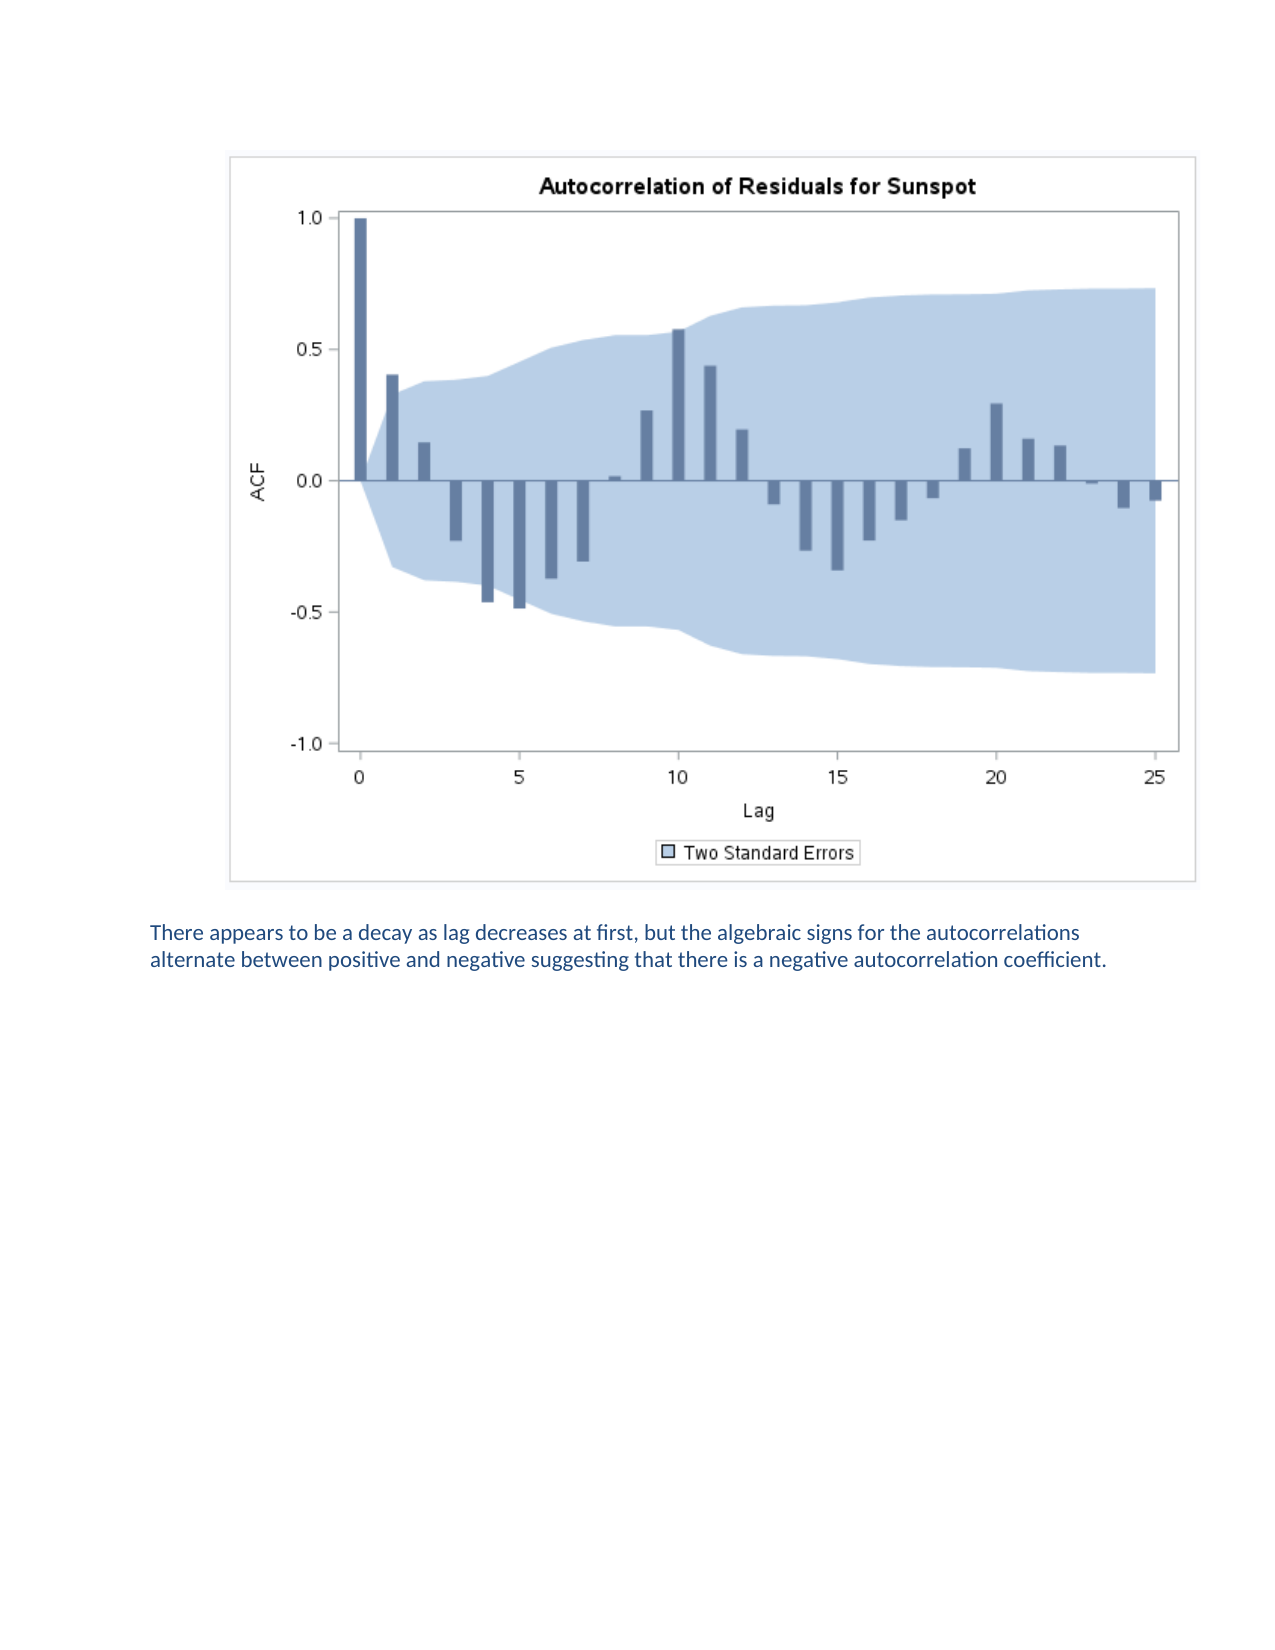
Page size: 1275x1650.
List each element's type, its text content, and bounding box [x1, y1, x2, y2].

text There appears to be a decay as lag decreases at first, but the algebraic signs for the autocorrelations alternate between positive and negative suggesting that there is a negative autocorrelation coefficient. [150, 918, 1125, 974]
picture [225, 150, 1200, 890]
